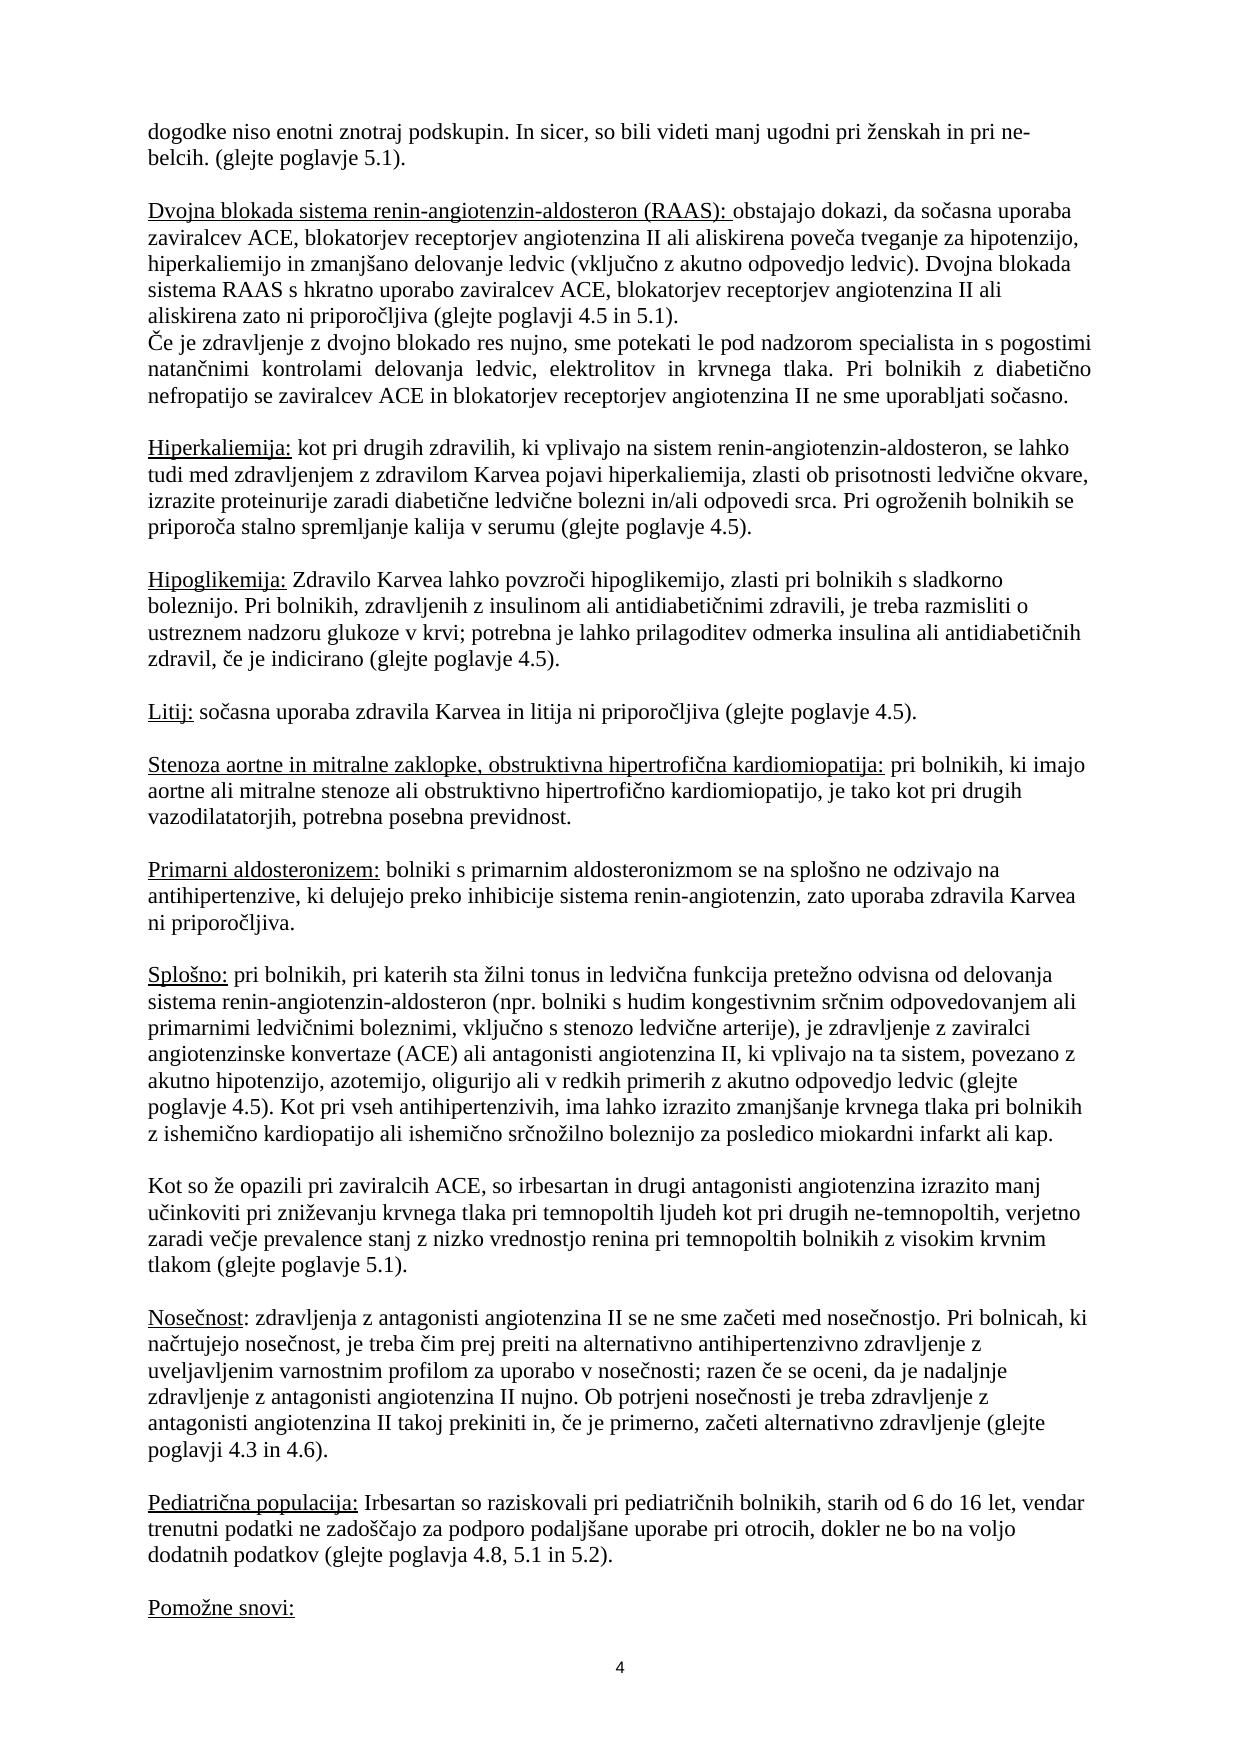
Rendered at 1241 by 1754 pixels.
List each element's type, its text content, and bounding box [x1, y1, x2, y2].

text Litij: sočasna uporaba zdravila Karvea in litija ni priporočljiva (glejte poglavje 4.5). [148, 698, 1093, 724]
text Splošno: pri bolnikih, pri katerih sta žilni tonus in ledvična funkcija pretežno odvisna od delovanja sistema renin-angiotenzin-aldosteron (npr. bolniki s hudim kongestivnim srčnim odpovedovanjem ali primarnimi ledvičnimi boleznimi, vključno s stenozo ledvične arterije), je zdravljenje z zaviralci [148, 961, 1093, 1041]
text Hiperkaliemija: kot pri drugih zdravilih, ki vplivajo na sistem renin-angiotenzin-aldosteron, se lahko tudi med zdravljenjem z zdravilom Karvea pojavi hiperkaliemija, zlasti ob prisotnosti ledvične okvare, izrazite proteinurije zaradi diabetične ledvične bolezni in/ali odpovedi srca. Pri ogroženih bolnikih se priporoča stalno spremljanje kalija v serumu (glejte poglavje 4.5). [148, 434, 1093, 540]
text Dvojna blokada sistema renin-angiotenzin-aldosteron (RAAS): obstajajo dokazi, da sočasna uporaba zaviralcev ACE, blokatorjev receptorjev angiotenzina II ali aliskirena poveča tveganje za hipotenzijo, hiperkaliemijo in zmanjšano delovanje ledvic (vključno z akutno odpovedjo ledvic). Dvojna blokada sistema RAAS s hkratno uporabo zaviralcev ACE, blokatorjev receptorjev angiotenzina II ali aliskirena zato ni priporočljiva (glejte poglavji 4.5 in 5.1). [148, 197, 1093, 329]
text Nosečnost: zdravljenja z antagonisti angiotenzina II se ne sme začeti med nosečnostjo. Pri bolnicah, ki načrtujejo nosečnost, je treba čim prej preiti na alternativno antihipertenzivno zdravljenje z uveljavljenim varnostnim profilom za uporabo v nosečnosti; razen če se oceni, da je nadaljnje zdravljenje z antagonisti angiotenzina II nujno. Ob potrjeni nosečnosti je treba zdravljenje z antagonisti angiotenzina II takoj prekiniti in, če je primerno, začeti alternativno zdravljenje (glejte poglavji 4.3 in 4.6). [148, 1304, 1093, 1462]
text Pomožne snovi: [148, 1594, 1093, 1620]
text angiotenzinske konvertaze (ACE) ali antagonisti angiotenzina II, ki vplivajo na ta sistem, povezano z akutno hipotenzijo, azotemijo, oligurijo ali v redkih primerih z akutno odpovedjo ledvic (glejte poglavje 4.5). Kot pri vseh antihipertenzivih, ima lahko izrazito zmanjšanje krvnega tlaka pri bolnikih z ishemično kardiopatijo ali ishemično srčnožilno boleznijo za posledico miokardni infarkt ali kap. [148, 1041, 1093, 1146]
text Hipoglikemija: Zdravilo Karvea lahko povzroči hipoglikemijo, zlasti pri bolnikih s sladkorno boleznijo. Pri bolnikih, zdravljenih z insulinom ali antidiabetičnimi zdravili, je treba razmisliti o ustreznem nadzoru glukoze v krvi; potrebna je lahko prilagoditev odmerka insulina ali antidiabetičnih zdravil, če je indicirano (glejte poglavje 4.5). [148, 566, 1093, 672]
text Stenoza aortne in mitralne zaklopke, obstruktivna hipertrofična kardiomiopatija: pri bolnikih, ki imajo aortne ali mitralne stenoze ali obstruktivno hipertrofično kardiomiopatijo, je tako kot pri drugih vazodilatatorjih, potrebna posebna previdnost. [148, 751, 1093, 830]
text Pediatrična populacija: Irbesartan so raziskovali pri pediatričnih bolnikih, starih od 6 do 16 let, vendar trenutni podatki ne zadoščajo za podporo podaljšane uporabe pri otrocih, dokler ne bo na voljo dodatnih podatkov (glejte poglavja 4.8, 5.2). [148, 1488, 1093, 1568]
text Če je zdravljenje z dvojno blokado res nujno, sme potekati le pod nadzorom specialista in s pogostimi natančnimi kontrolami delovanja ledvic, elektrolitov in krvnega tlaka. Pri bolnikih z diabetično nefropatijo se zaviralcev ACE in blokatorjev receptorjev angiotenzina II ne sme uporabljati sočasno. [148, 329, 1093, 408]
text Primarni aldosteronizem: bolniki s primarnim aldosteronizmom se na splošno ne odzivajo na antihipertenzive, ki delujejo preko inhibicije sistema renin-angiotenzin, zato uporaba zdravila Karvea ni priporočljiva. [148, 856, 1093, 935]
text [148, 118, 1093, 171]
text Kot so že opazili pri zaviralcih ACE, so irbesartan in drugi antagonisti angiotenzina izrazito manj učinkoviti pri zniževanju krvnega tlaka pri temnopoltih ljudeh kot pri drugih ne-temnopoltih, verjetno zaradi večje prevalence stanj z nizko vrednostjo renina pri temnopoltih bolnikih z visokim krvnim tlakom (glejte poglavje 5.1). [148, 1172, 1093, 1278]
